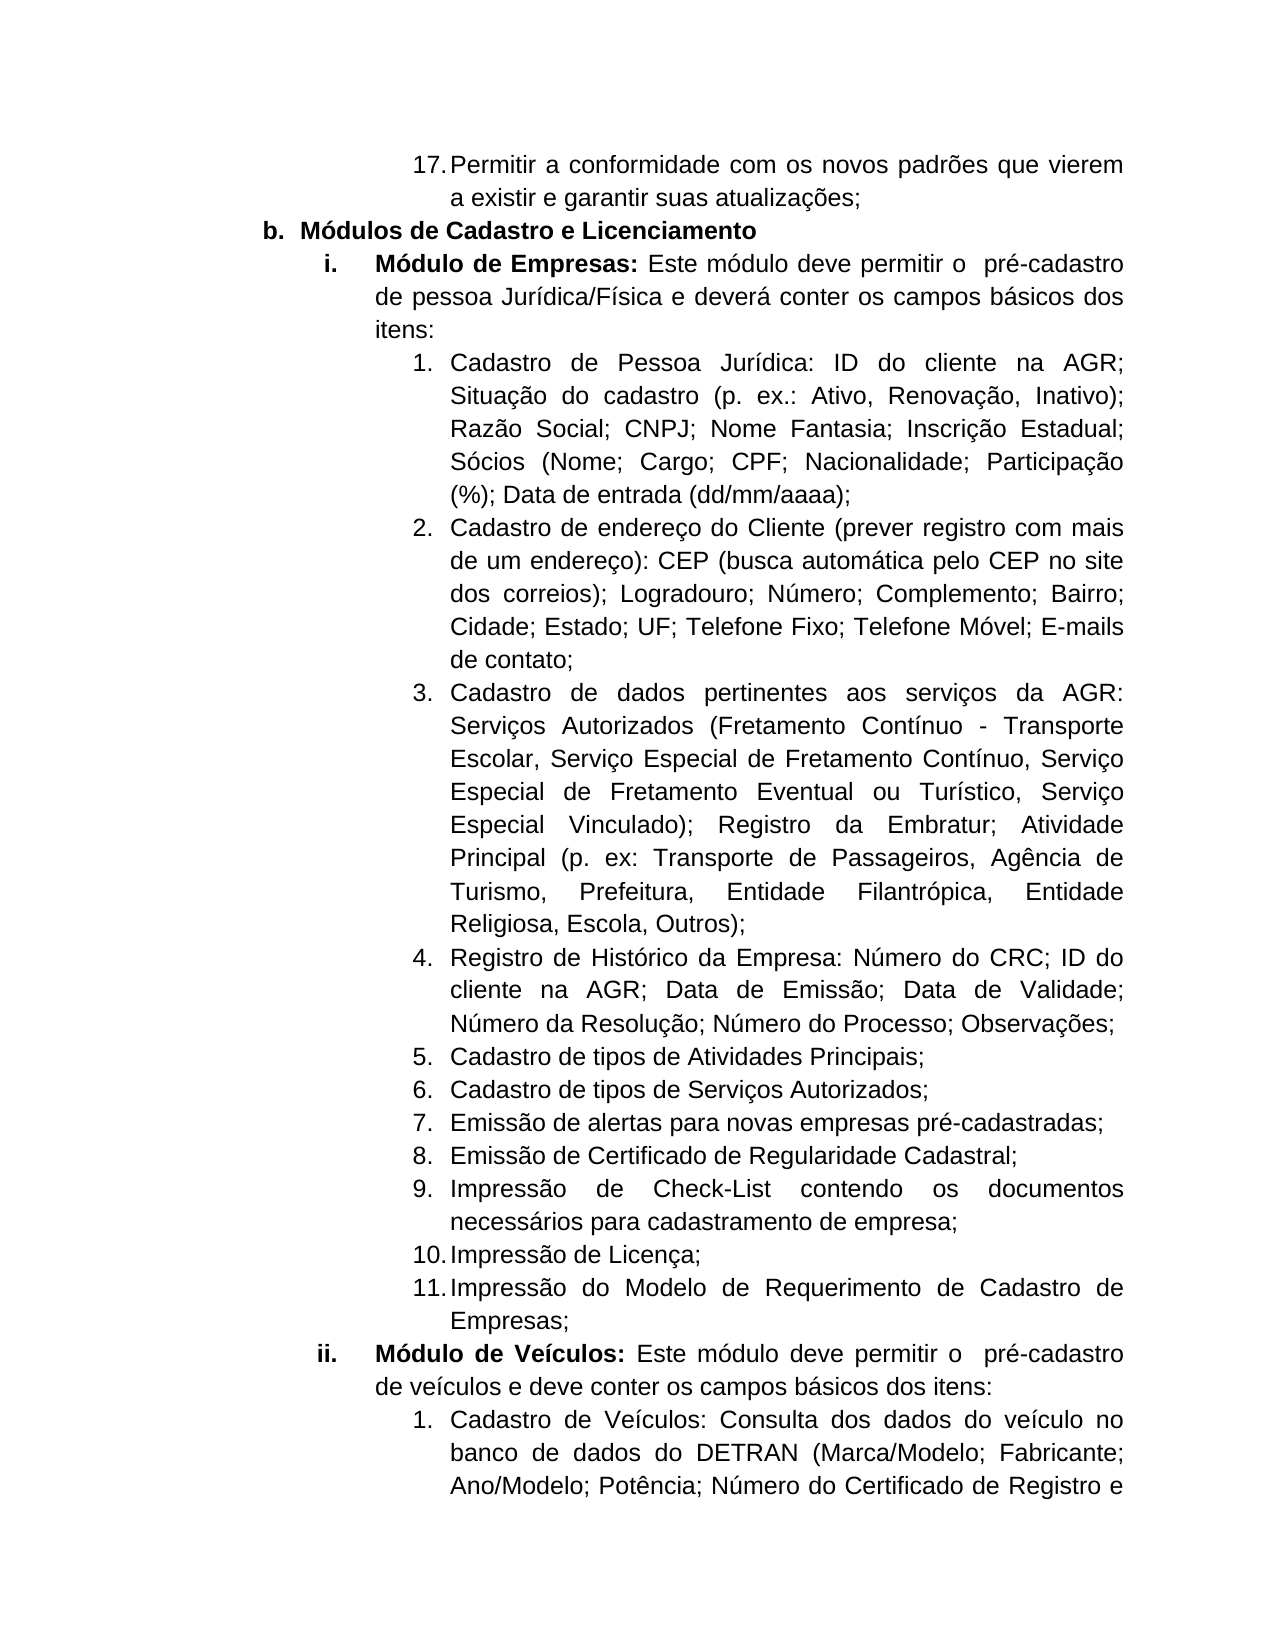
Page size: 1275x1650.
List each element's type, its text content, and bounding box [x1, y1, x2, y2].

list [412, 1405, 1125, 1499]
list Módulo de Veículos: Este módulo deve permitir o pré-cadastro de veículos e deve conter os campos básicos dos itens: [337, 1339, 1125, 1401]
list Impressão de Licença; [412, 1240, 1125, 1268]
list Registro de Histórico da Empresa: Número do CRC; ID do cliente na AGR; Data de Emissão; Data de Validade; Número da Resolução; Número do Processo; Observações; [412, 942, 1125, 1037]
list Emissão de alertas para novas empresas pré-cadastradas; [412, 1108, 1125, 1136]
list Cadastro de tipos de Serviços Autorizados; [412, 1074, 1125, 1103]
list Permitir a conformidade com os novos padrões que vierem a existir e garantir suas atualizações; [412, 150, 1125, 212]
list Cadastro de dados pertinentes aos serviços da AGR: Serviços Autorizados (Fretamento Contínuo - Transporte Escolar, Serviço Especial de Fretamento Contínuo, Serviço Especial de Fretamento Eventual ou Turístico, Serviço Especial Vinculado); Registro da Embratur; Atividade Principal (p. ex: Transporte de Passageiros, Agência de Turismo, Prefeitura, Entidade Filantrópica, Entidade Religiosa, Escola, Outros); [412, 678, 1125, 938]
list Módulos de Cadastro e Licenciamento [262, 216, 1125, 245]
list Cadastro de endereço do Cliente (prever registro com mais de um endereço): CEP (busca automática pelo CEP no site dos correios); Logradouro; Número; Complemento; Bairro; Cidade; Estado; UF; Telefone Fixo; Telefone Móvel; E-mails de contato; [412, 513, 1125, 674]
list Módulo de Empresas: Este módulo deve permitir o pré-cadastro de pessoa Jurídica/Física e deverá conter os campos básicos dos itens: [337, 249, 1125, 344]
list Impressão de Check-List contendo os documentos necessários para cadastramento de empresa; [412, 1174, 1125, 1235]
list Cadastro de Pessoa Jurídica: ID do cliente na AGR; Situação do cadastro (p. ex.: Ativo, Renovação, Inativo); Razão Social; CNPJ; Nome Fantasia; Inscrição Estadual; Sócios (Nome; Cargo; CPF; Nacionalidade; Participação (%); Data de entrada (dd/mm/aaaa); [412, 348, 1125, 509]
list Impressão do Modelo de Requerimento de Cadastro de Empresas; [412, 1273, 1125, 1334]
list Emissão de Certificado de Regularidade Cadastral; [412, 1141, 1125, 1169]
list Cadastro de tipos de Atividades Principais; [412, 1042, 1125, 1070]
